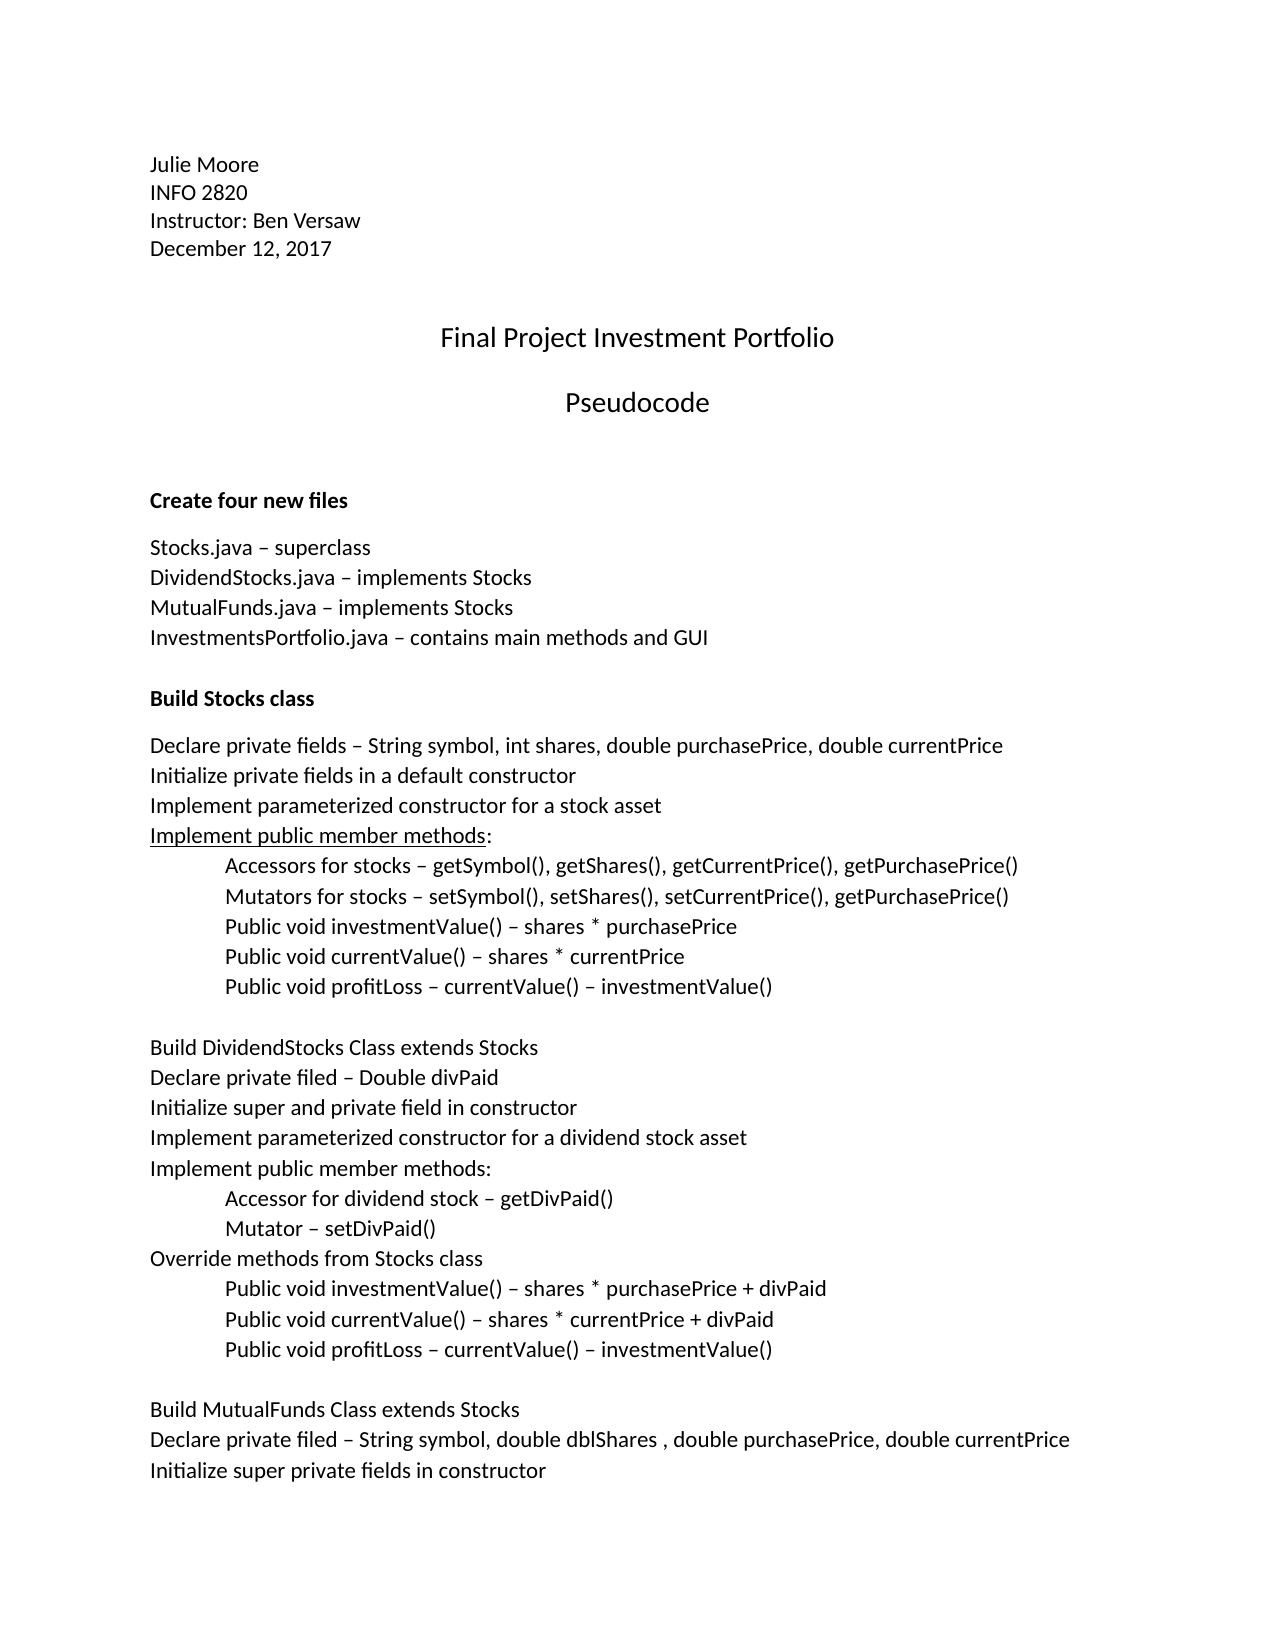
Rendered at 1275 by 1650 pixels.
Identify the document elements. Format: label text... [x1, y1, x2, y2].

text Initialize super private fields in constructor [150, 1456, 1125, 1484]
text Public void investmentValue() – shares * purchasePrice + divPaid [150, 1274, 1125, 1303]
text Implement public member methods: [150, 821, 1125, 849]
text Build DividendStocks Class extends Stocks [150, 1033, 1125, 1061]
text Mutators for stocks – setSymbol(), setShares(), setCurrentPrice(), getPurchasePrice() [150, 882, 1125, 910]
text Implement parameterized constructor for a dividend stock asset [150, 1123, 1125, 1152]
text DividendStocks.java – implements Stocks [150, 563, 1125, 591]
subtitle Final Project Investment Portfolio [150, 319, 1125, 355]
text Mutator – setDivPaid() [150, 1214, 1125, 1242]
text Initialize private fields in a default constructor [150, 761, 1125, 789]
text Accessor for dividend stock – getDivPaid() [150, 1184, 1125, 1212]
text Public void currentValue() – shares * currentPrice + divPaid [150, 1305, 1125, 1333]
text InvestmentsPortfolio.java – contains main methods and GUI [150, 623, 1125, 652]
text Declare private filed – Double divPaid [150, 1063, 1125, 1091]
text Stocks.java – superclass [150, 533, 1125, 561]
text Public void investmentValue() – shares * purchasePrice [150, 912, 1125, 940]
text Initialize super and private field in constructor [150, 1093, 1125, 1121]
text Build Stocks class [150, 684, 1125, 712]
text Declare private filed – String symbol, double dblShares , double purchasePrice, double currentPrice [150, 1426, 1125, 1454]
text Override methods from Stocks class [150, 1244, 1125, 1272]
text Public void profitLoss – currentValue() – investmentValue() [150, 1335, 1125, 1363]
text Declare private fields – String symbol, int shares, double purchasePrice, double currentPrice [150, 731, 1125, 759]
text MutualFunds.java – implements Stocks [150, 593, 1125, 621]
subtitle December 12, 2017 [150, 234, 1125, 262]
text Create four new files [150, 486, 1125, 514]
subtitle Instructor: Ben Versaw [150, 206, 1125, 234]
text Accessors for stocks – getSymbol(), getShares(), getCurrentPrice(), getPurchasePrice() [150, 852, 1125, 880]
subtitle INFO 2820 [150, 178, 1125, 206]
text Build MutualFunds Class extends Stocks [150, 1395, 1125, 1423]
text Implement public member methods: [150, 1154, 1125, 1182]
text Pseudocode [150, 384, 1125, 420]
text Implement parameterized constructor for a stock asset [150, 791, 1125, 819]
text Public void currentValue() – shares * currentPrice [150, 942, 1125, 970]
subtitle Julie Moore [150, 150, 1125, 178]
text Public void profitLoss – currentValue() – investmentValue() [150, 972, 1125, 1001]
